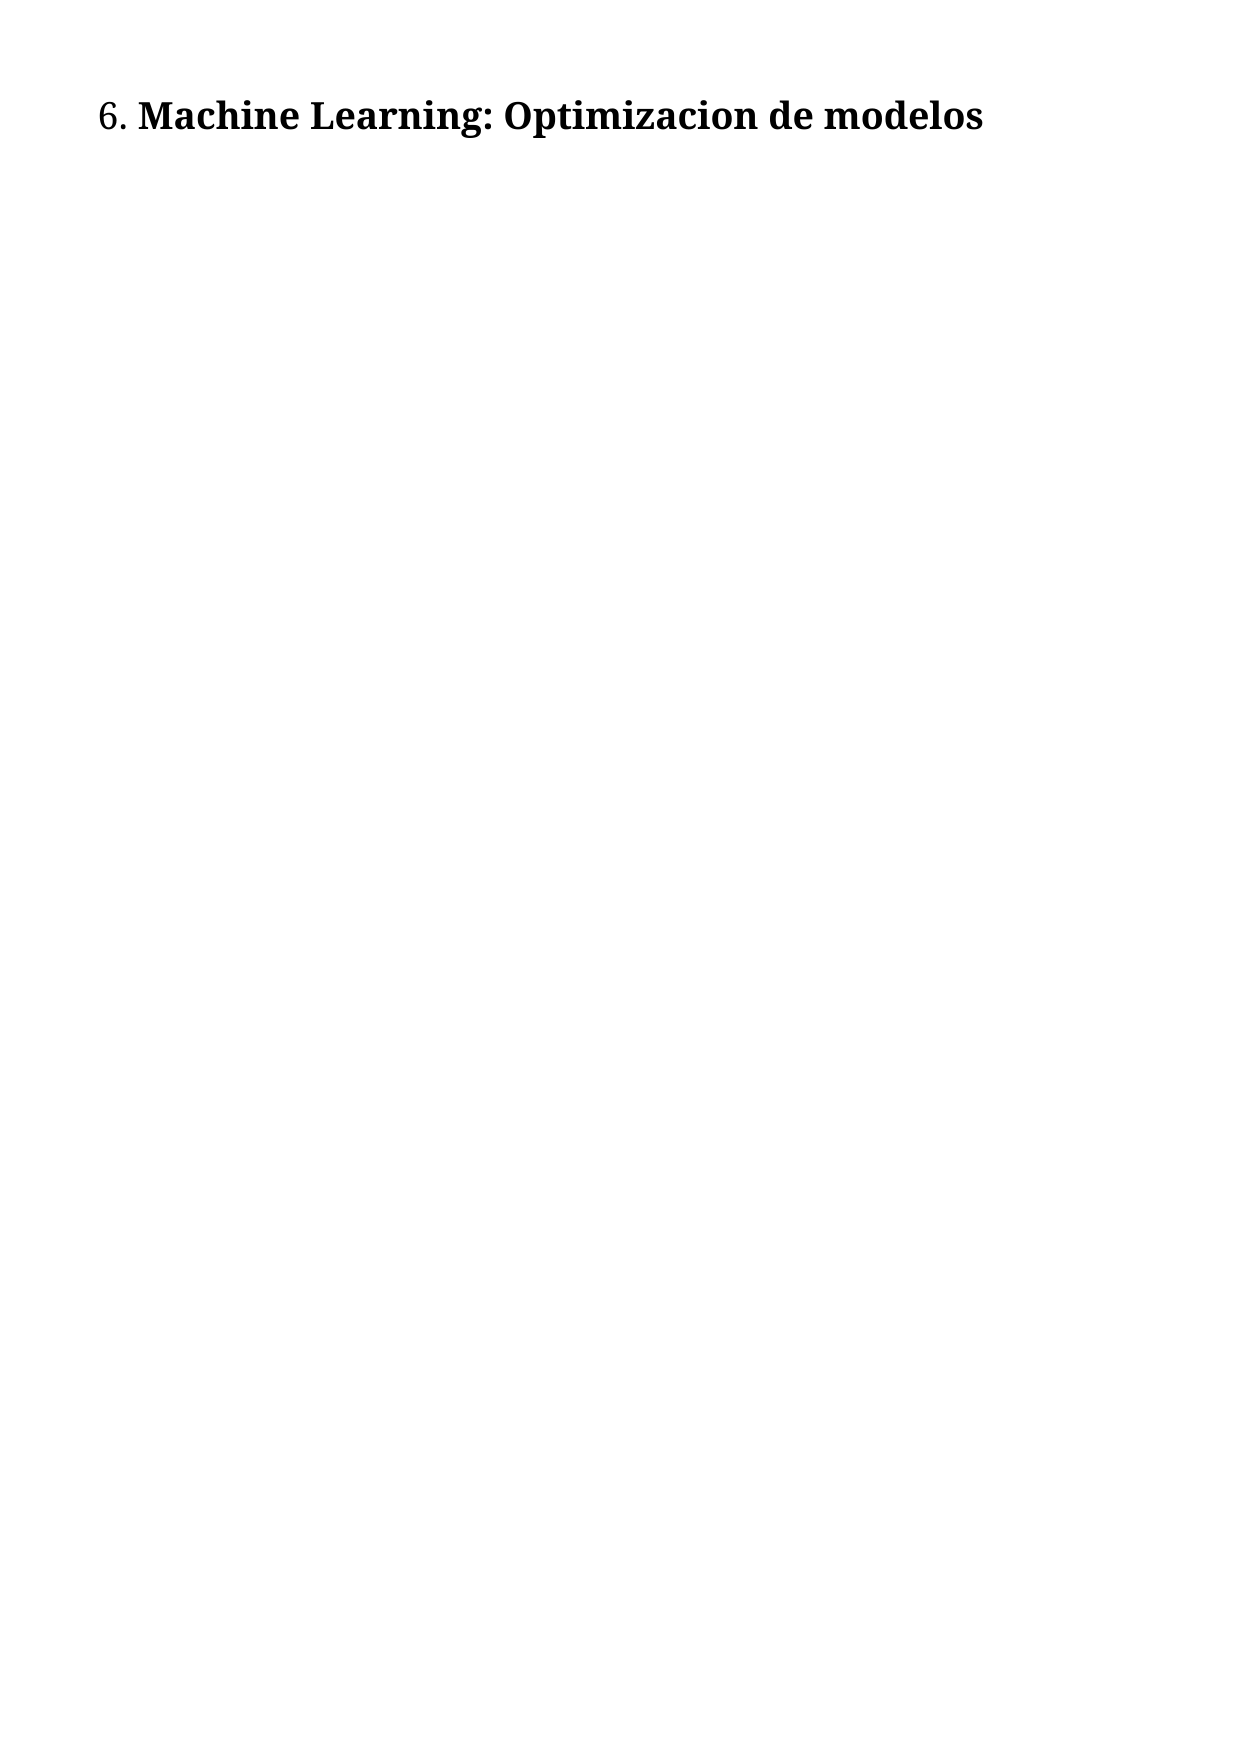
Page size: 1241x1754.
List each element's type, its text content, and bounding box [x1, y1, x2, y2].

subtitle Machine Learning: Optimizacion de modelos [97, 89, 1143, 140]
